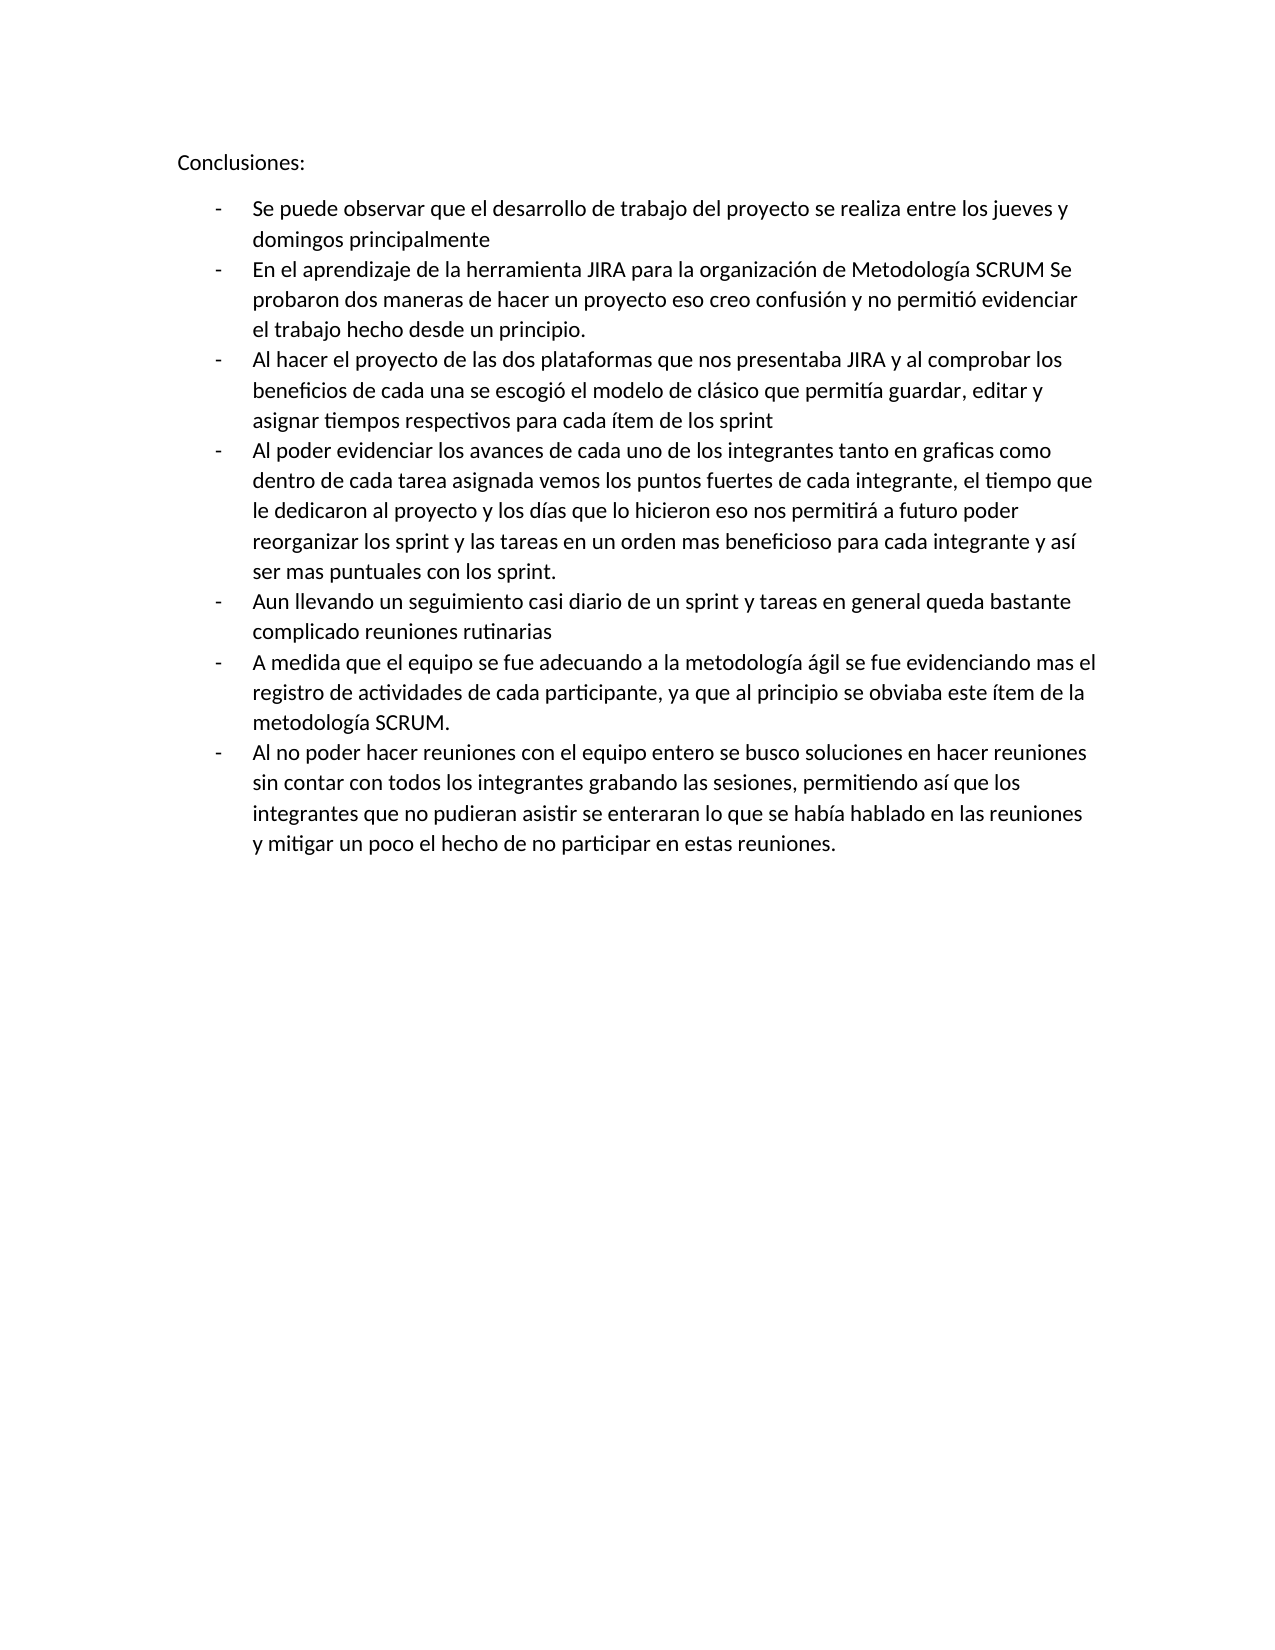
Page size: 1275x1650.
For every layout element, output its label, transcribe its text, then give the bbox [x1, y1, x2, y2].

list Al hacer el proyecto de las dos plataformas que nos presentaba JIRA y al comprobar los beneficios de cada una se escogió el modelo de clásico que permitía guardar, editar y asignar tiempos respectivos para cada ítem de los sprint [215, 346, 1098, 434]
text Conclusiones: [177, 148, 1098, 176]
list Al no poder hacer reuniones con el equipo entero se busco soluciones en hacer reuniones sin contar con todos los integrantes grabando las sesiones, permitiendo así que los integrantes que no pudieran asistir se enteraran lo que se había hablado en las reuniones y mitigar un poco el hecho de no participar en estas reuniones. [215, 738, 1098, 857]
list Aun llevando un seguimiento casi diario de un sprint y tareas en general queda bastante complicado reuniones rutinarias [215, 587, 1098, 645]
list A medida que el equipo se fue adecuando a la metodología ágil se fue evidenciando mas el registro de actividades de cada participante, ya que al principio se obviaba este ítem de la metodología SCRUM. [215, 648, 1098, 736]
list En el aprendizaje de la herramienta JIRA para la organización de Metodología SCRUM Se probaron dos maneras de hacer un proyecto eso creo confusión y no permitió evidenciar el trabajo hecho desde un principio. [215, 255, 1098, 343]
list Se puede observar que el desarrollo de trabajo del proyecto se realiza entre los jueves y domingos principalmente [215, 194, 1098, 253]
list Al poder evidenciar los avances de cada uno de los integrantes tanto en graficas como dentro de cada tarea asignada vemos los puntos fuertes de cada integrante, el tiempo que le dedicaron al proyecto y los días que lo hicieron eso nos permitirá a futuro poder reorganizar los sprint y las tareas en un orden mas beneficioso para cada integrante y así ser mas puntuales con los sprint. [215, 436, 1098, 585]
